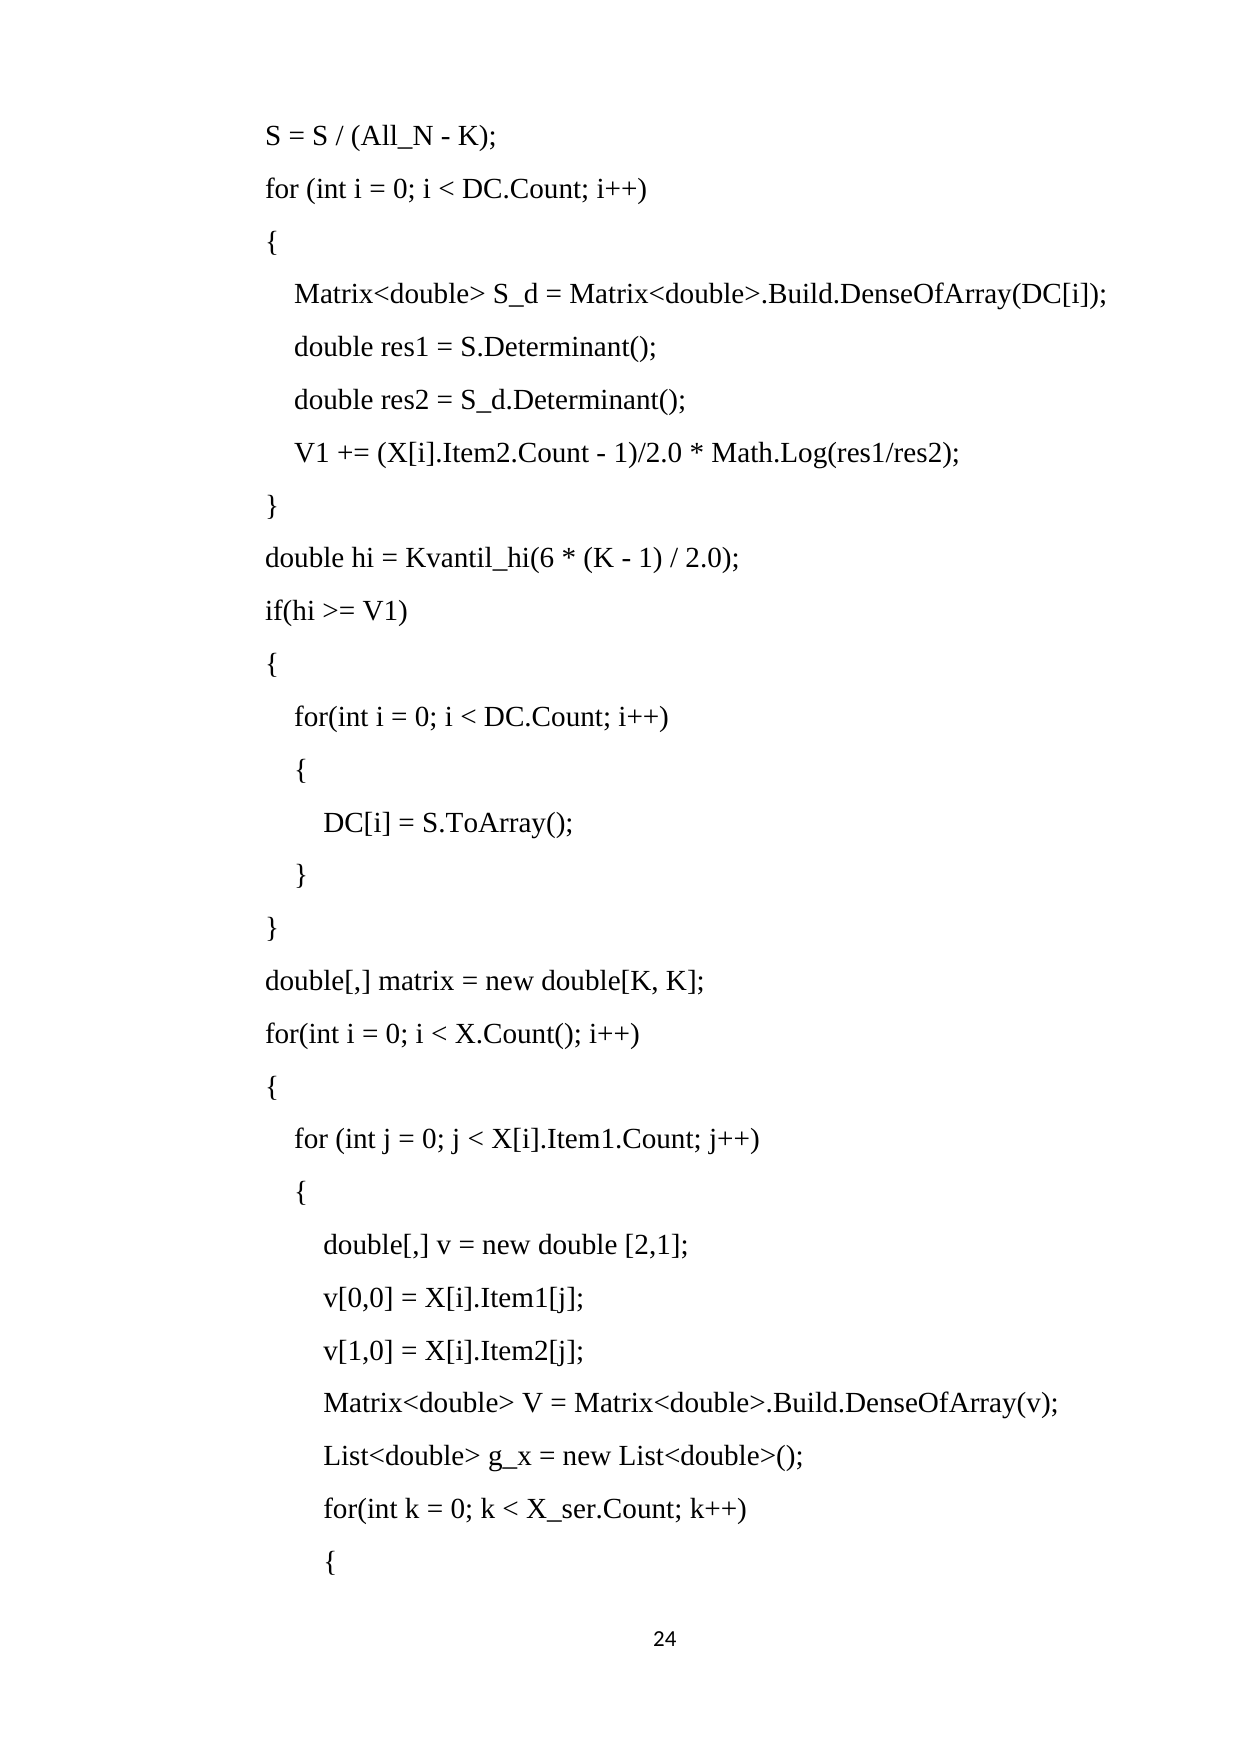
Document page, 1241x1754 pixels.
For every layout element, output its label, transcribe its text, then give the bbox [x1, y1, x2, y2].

text Matrix<double> S_d = Matrix<double>.Build.DenseOfArray(DC[i]); [177, 277, 1152, 310]
text double[,] v = new double [2,1]; [177, 1227, 1152, 1261]
text { [177, 1069, 1152, 1102]
text for (int i = 0; i < DC.Count; i++) [177, 171, 1152, 204]
text } [177, 910, 1152, 944]
text double res1 = S.Determinant(); [177, 329, 1152, 363]
text } [177, 857, 1152, 891]
text { [177, 1174, 1152, 1208]
text V1 += (X[i].Item2.Count - 1)/2.0 * Math.Log(res1/res2); [177, 435, 1152, 468]
text for(int i = 0; i < X.Count(); i++) [177, 1016, 1152, 1049]
text double[,] matrix = new double[K, K]; [177, 963, 1152, 997]
text for (int j = 0; j < X[i].Item1.Count; j++) [177, 1122, 1152, 1155]
text { [177, 1544, 1152, 1578]
text double res2 = S_d.Determinant(); [177, 382, 1152, 416]
text for(int i = 0; i < DC.Count; i++) [177, 699, 1152, 733]
text if(hi >= V1) [177, 593, 1152, 627]
text double hi = Kvantil_hi(6 * (K - 1) / 2.0); [177, 541, 1152, 574]
text v[0,0] = X[i].Item1[j]; [177, 1280, 1152, 1313]
text List<double> g_x = new List<double>(); [177, 1438, 1152, 1472]
text { [177, 224, 1152, 257]
text S = S / (All_N - K); [177, 118, 1152, 152]
text { [177, 646, 1152, 680]
text for(int k = 0; k < X_ser.Count; k++) [177, 1491, 1152, 1525]
text { [177, 752, 1152, 785]
text } [177, 488, 1152, 521]
text Matrix<double> V = Matrix<double>.Build.DenseOfArray(v); [177, 1386, 1152, 1419]
text DC[i] = S.ToArray(); [177, 805, 1152, 838]
text v[1,0] = X[i].Item2[j]; [177, 1333, 1152, 1366]
